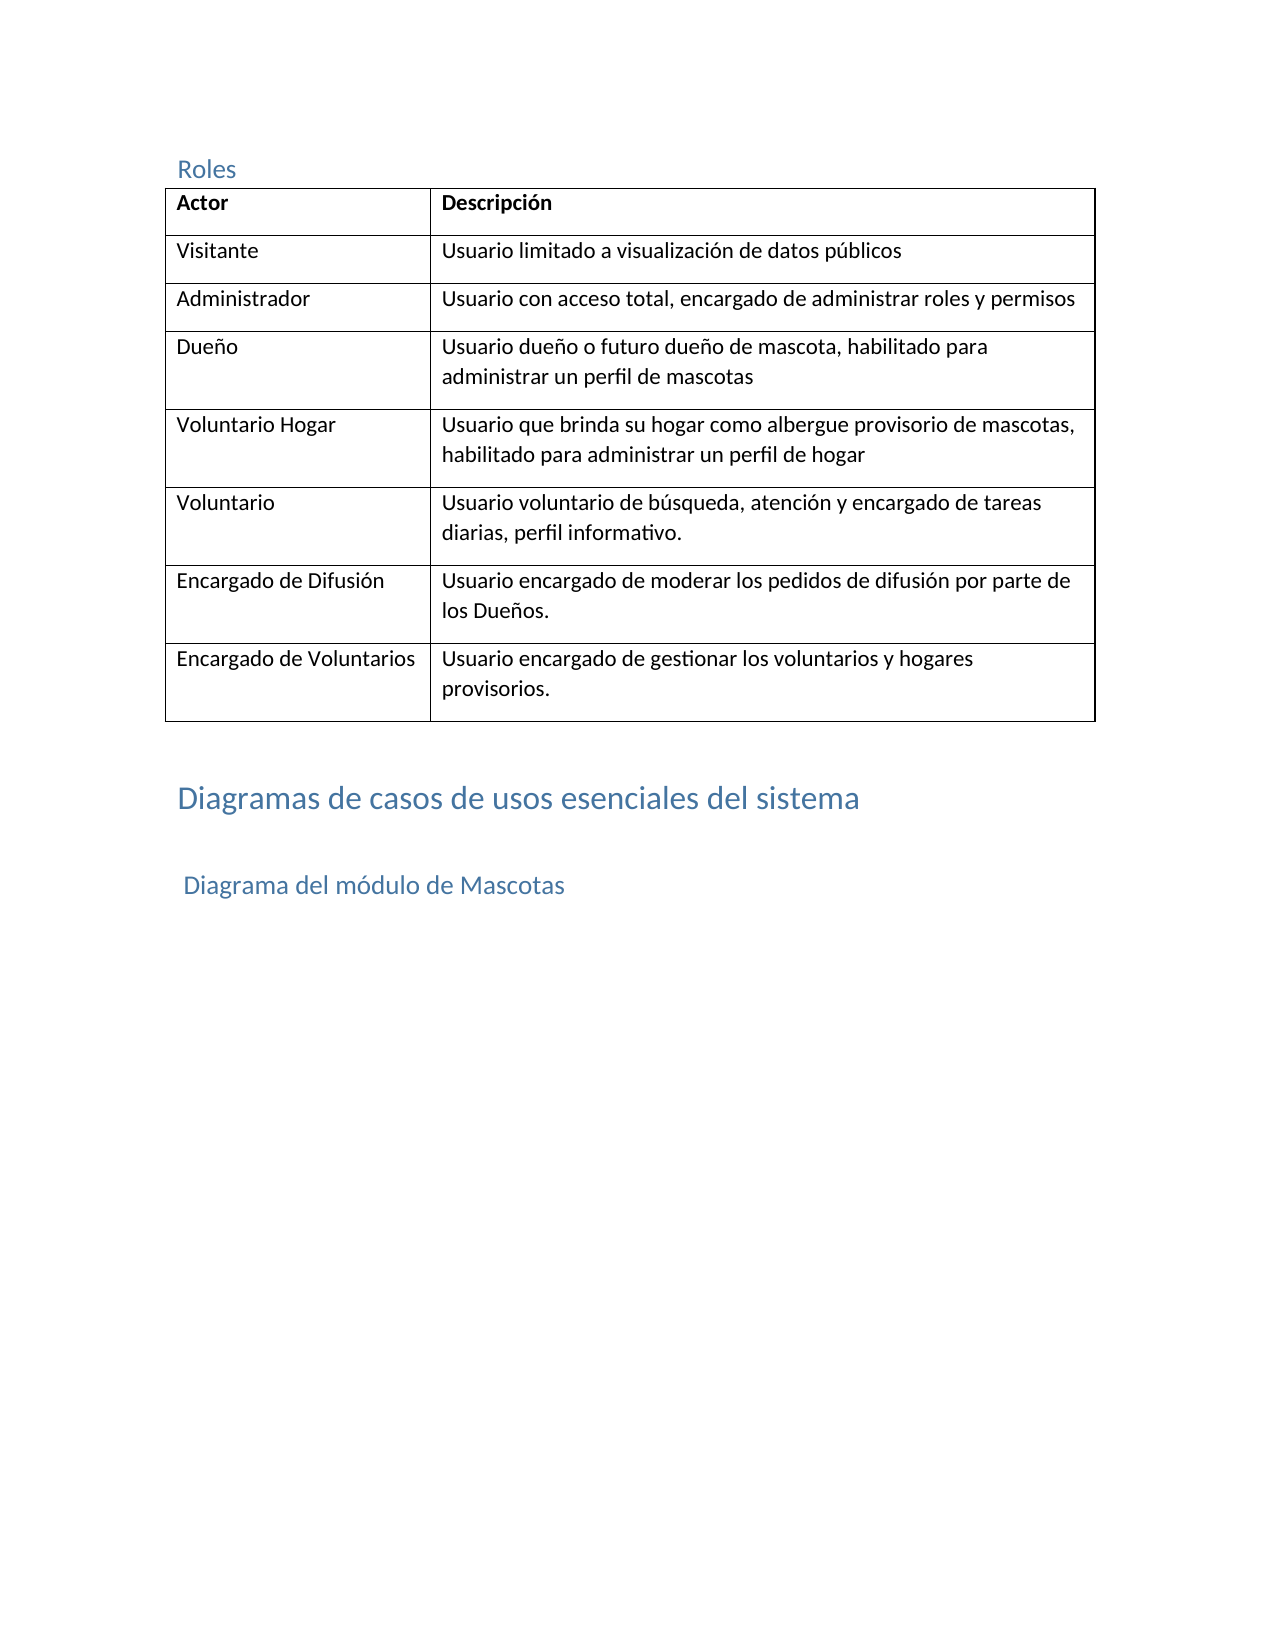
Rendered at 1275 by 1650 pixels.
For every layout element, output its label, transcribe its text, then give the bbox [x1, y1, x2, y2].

table_cell Encargado de Difusión [166, 566, 430, 643]
table_cell Voluntario Hogar [166, 410, 430, 487]
table_cell Administrador [166, 284, 430, 331]
table_cell Usuario encargado de gestionar los voluntarios y hogares provisorios. [431, 644, 1094, 721]
table_cell Usuario que brinda su hogar como albergue provisorio de mascotas, habilitado para administrar un perfil de hogar [431, 410, 1094, 487]
subtitle Diagramas de casos de usos esenciales del sistema [177, 777, 1098, 818]
table_cell Visitante [166, 236, 430, 283]
table_cell Encargado de Voluntarios [166, 644, 430, 721]
table_cell Dueño [166, 332, 430, 409]
table_cell Usuario voluntario de búsqueda, atención y encargado de tareas diarias, perfil informativo. [431, 488, 1094, 565]
table_cell Usuario encargado de moderar los pedidos de difusión por parte de los Dueños. [431, 566, 1094, 643]
table_header Descripción [431, 189, 1094, 235]
table_cell Voluntario [166, 488, 430, 565]
table_cell Usuario limitado a visualización de datos públicos [431, 236, 1094, 283]
subtitle Roles [177, 152, 1098, 185]
table_cell Usuario con acceso total, encargado de administrar roles y permisos [431, 284, 1094, 331]
table_header Actor [166, 189, 430, 235]
subtitle Diagrama del módulo de Mascotas [177, 868, 1098, 901]
table_cell Usuario dueño o futuro dueño de mascota, habilitado para administrar un perfil de mascotas [431, 332, 1094, 409]
